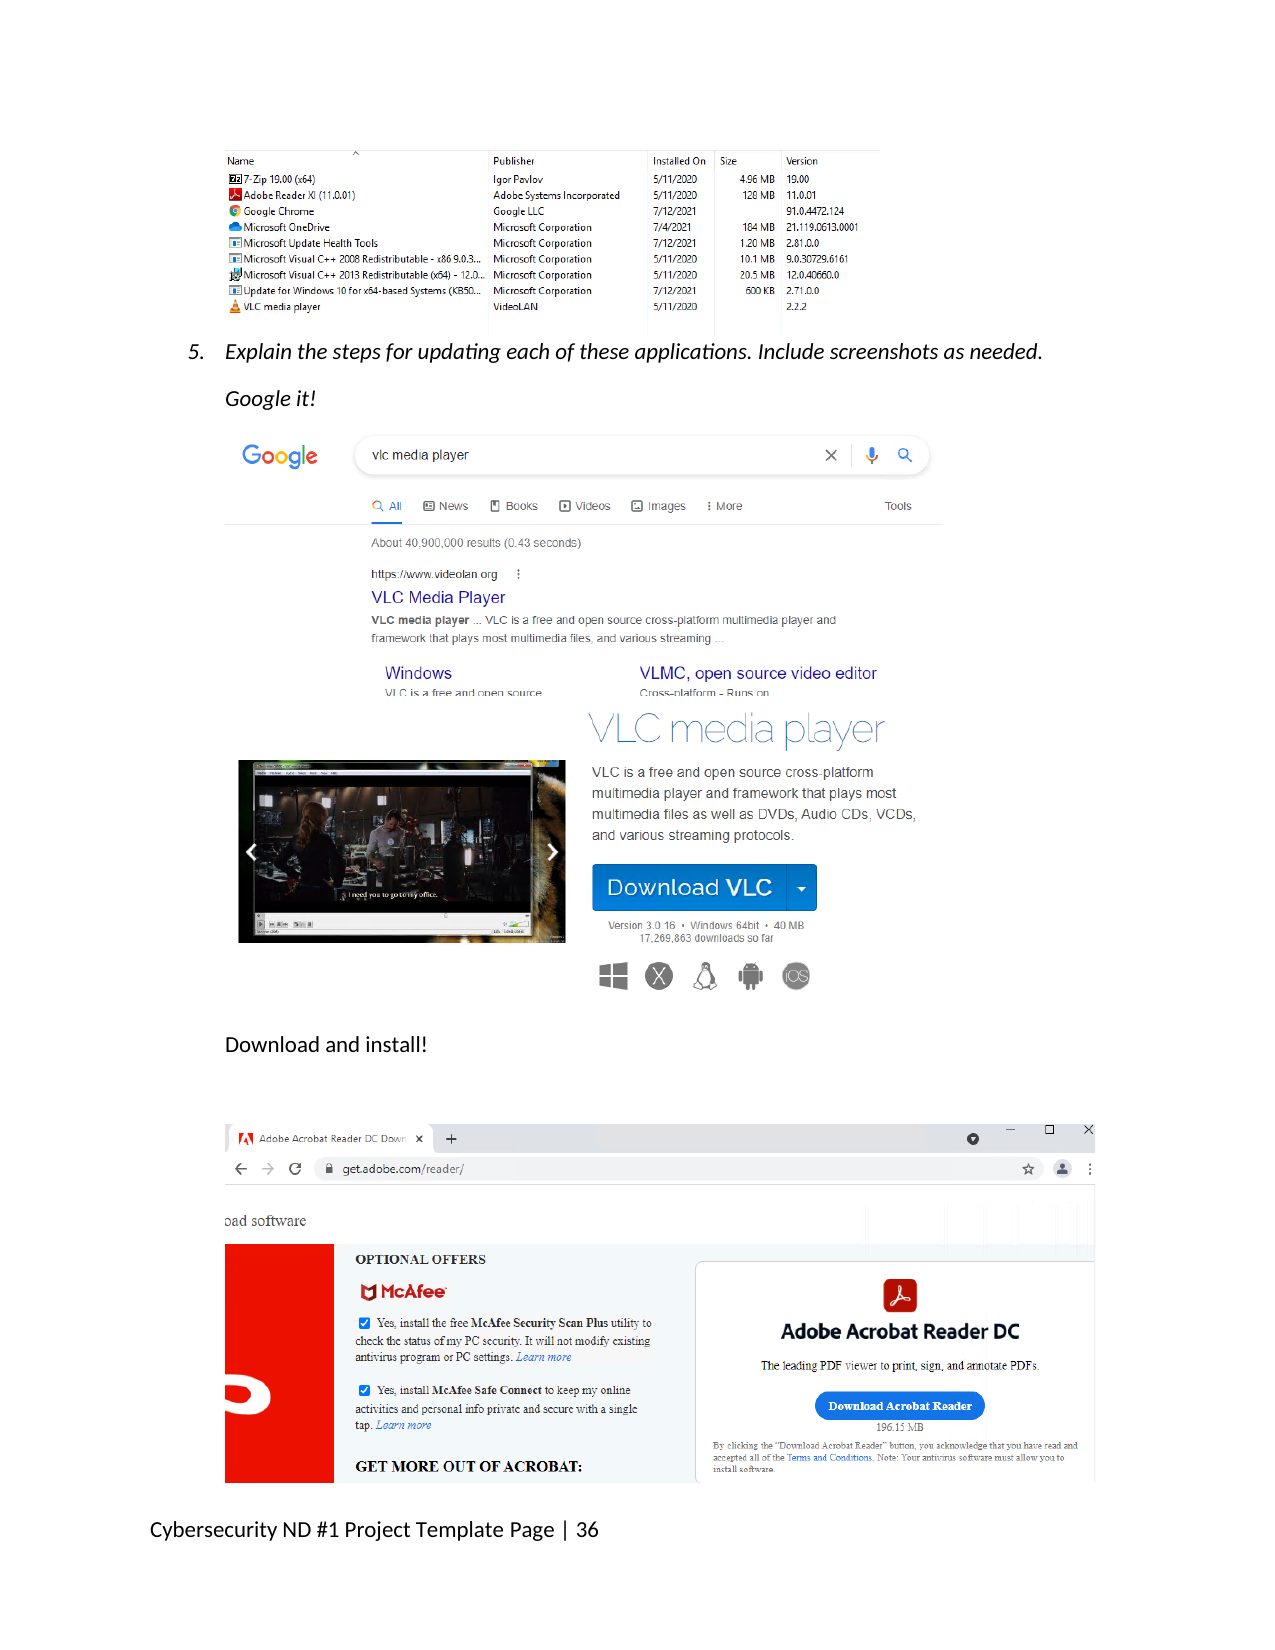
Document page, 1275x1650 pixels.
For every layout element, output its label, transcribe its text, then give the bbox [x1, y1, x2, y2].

list Explain the steps for updating each of these applications. Include screenshots as needed. [187, 337, 1125, 365]
text Google it! [225, 384, 1125, 412]
picture [225, 150, 881, 335]
picture [225, 1124, 1096, 1483]
picture [225, 698, 926, 1012]
text Download and install! [150, 1031, 1125, 1058]
picture [225, 430, 943, 696]
